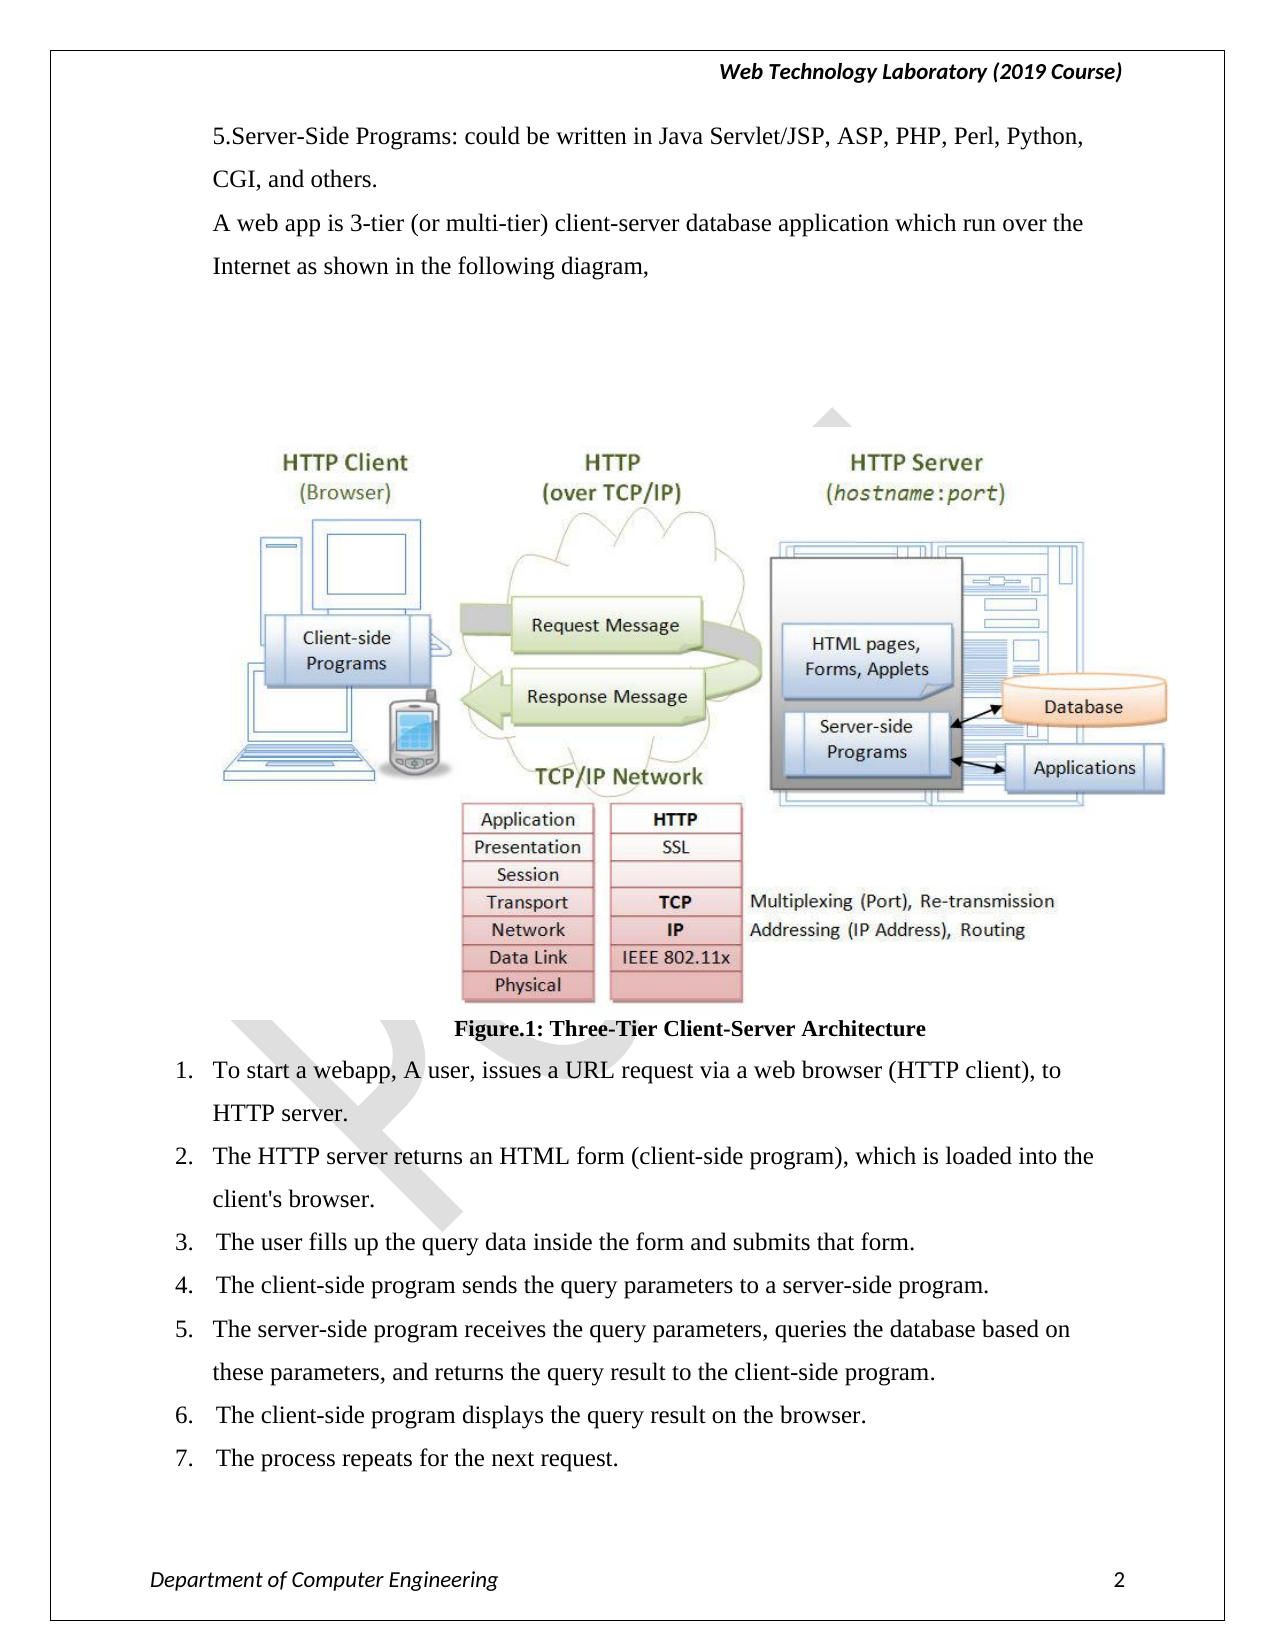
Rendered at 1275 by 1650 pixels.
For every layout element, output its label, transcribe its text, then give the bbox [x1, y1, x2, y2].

list The HTTP server returns an HTML form (client-side program), which is loaded into the client's browser. [175, 1141, 1125, 1213]
text 5.Server-Side Programs: could be written in Java Servlet/JSP, ASP, PHP, Perl, Python, CGI, and others. [212, 121, 1125, 193]
list The client-side program displays the query result on the browser. [175, 1400, 1125, 1429]
list The server-side program receives the query parameters, queries the database based on these parameters, and returns the query result to the client-side program. [175, 1314, 1125, 1386]
list The client-side program sends the query parameters to a server-side program. [175, 1271, 1125, 1299]
picture [212, 427, 1182, 1020]
list The process repeats for the next request. [175, 1443, 1125, 1472]
list The user fills up the query data inside the form and submits that form. [175, 1227, 1125, 1256]
text A web app is 3-tier (or multi-tier) client-server database application which run over the Internet as shown in the following diagram, [212, 208, 1125, 279]
text Figure.1: Three-Tier Client-Server Architecture [454, 1016, 1125, 1042]
list To start a webapp, A user, issues a URL request via a web browser (HTTP client), to HTTP server. [175, 1055, 1125, 1127]
